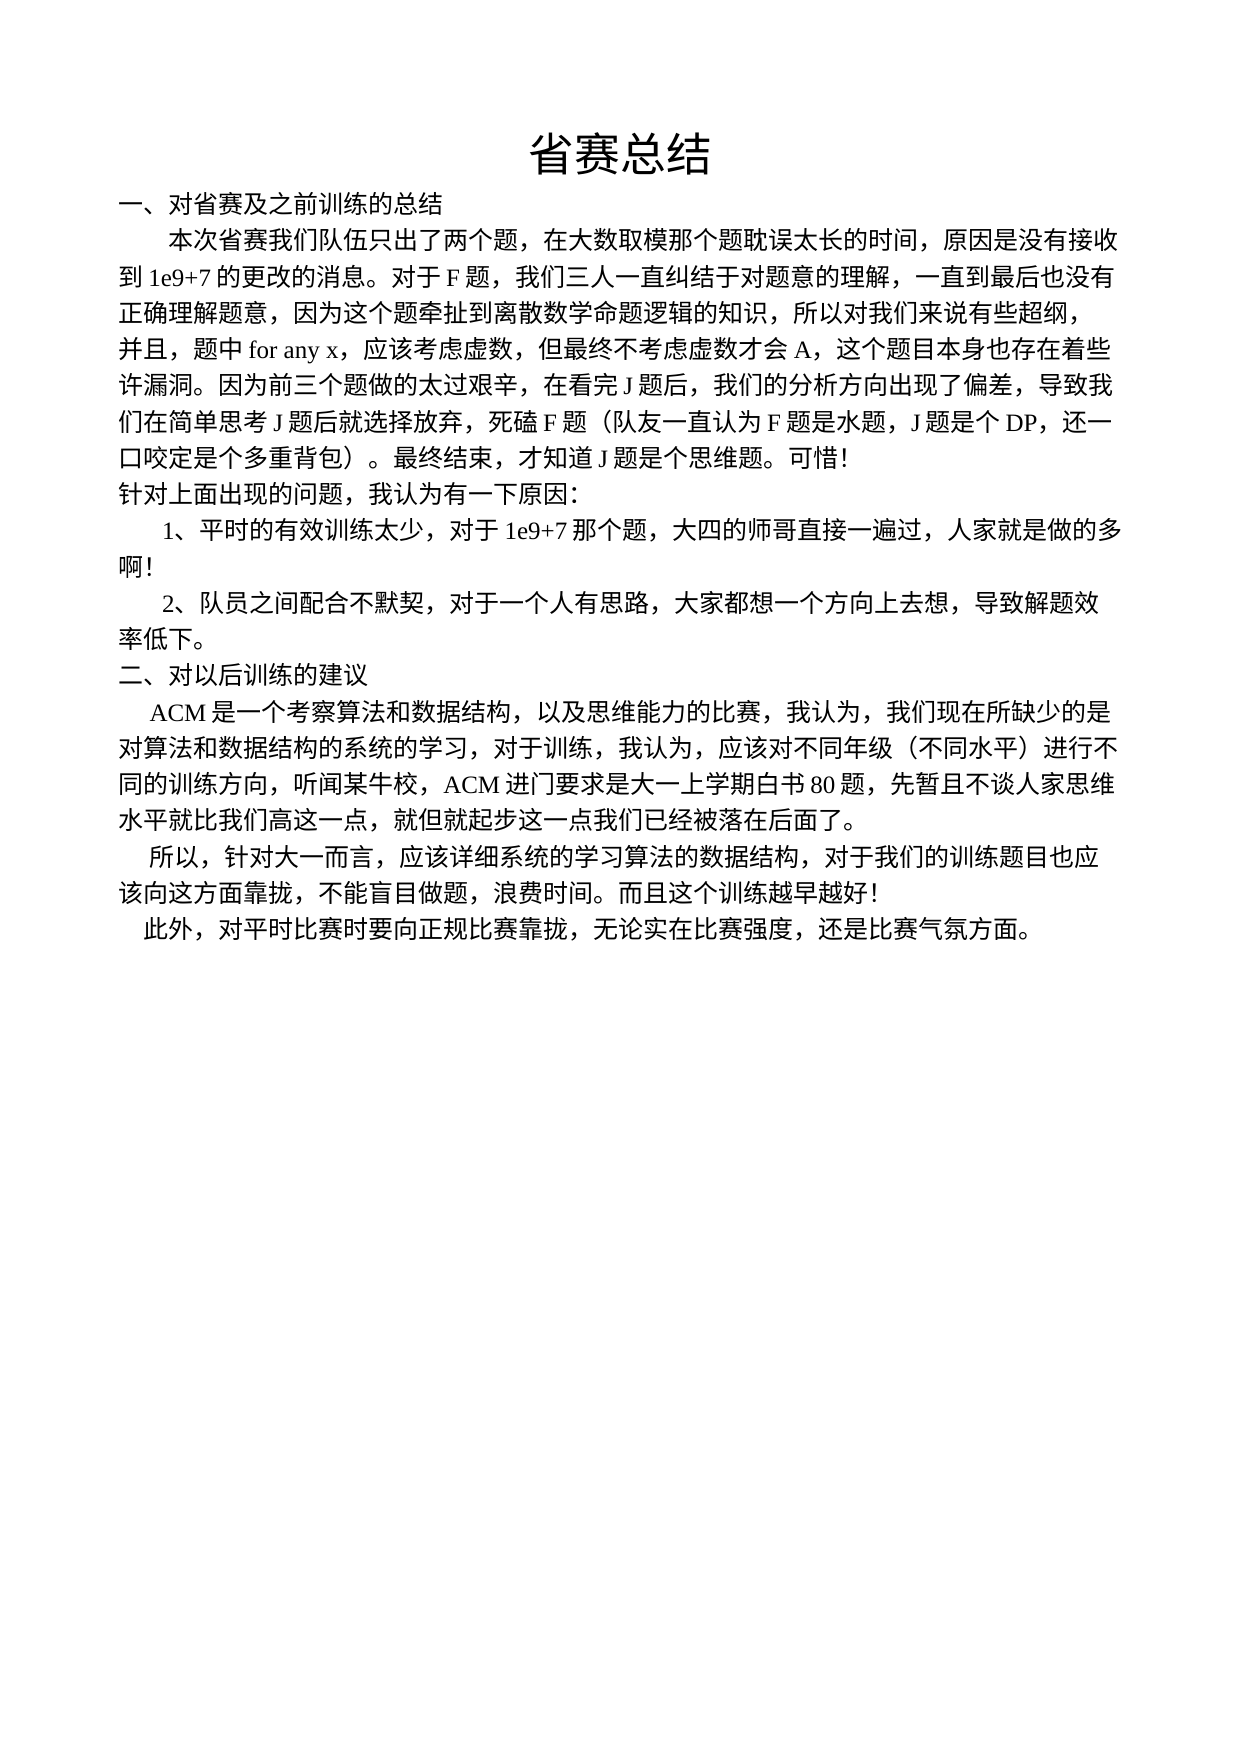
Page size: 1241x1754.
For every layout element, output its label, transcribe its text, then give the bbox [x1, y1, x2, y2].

text 所以，针对大一而言，应该详细系统的学习算法的数据结构，对于我们的训练题目也应该向这方面靠拢，不能盲目做题，浪费时间。而且这个训练越早越好！ [118, 837, 1122, 909]
text 针对上面出现的问题，我认为有一下原因： [118, 474, 1122, 511]
text ACM是一个考察算法和数据结构，以及思维能力的比赛，我认为，我们现在所缺少的是对算法和数据结构的系统的学习，对于训练，我认为，应该对不同年级（不同水平）进行不同的训练方向，听闻某牛校，ACM进门要求是大一上学期白书80题，先暂且不谈人家思维水平就比我们高这一点，就但就起步这一点我们已经被落在后面了。 [118, 692, 1122, 837]
text 二、对以后训练的建议 [118, 656, 1122, 692]
text 此外，对平时比赛时要向正规比赛靠拢，无论实在比赛强度，还是比赛气氛方面。 [118, 909, 1122, 946]
text 2、队员之间配合不默契，对于一个人有思路，大家都想一个方向上去想，导致解题效率低下。 [118, 583, 1122, 656]
text 一、对省赛及之前训练的总结 [118, 184, 1122, 221]
text 本次省赛我们队伍只出了两个题，在大数取模那个题耽误太长的时间，原因是没有接收到1e9+7的更改的消息。对于F题，我们三人一直纠结于对题意的理解，一直到最后也没有正确理解题意，因为这个题牵扯到离散数学命题逻辑的知识，所以对我们来说有些超纲， [118, 221, 1122, 329]
text 并且，题中for any x，应该考虑虚数，但最终不考虑虚数才会A，这个题目本身也存在着些许漏洞。因为前三个题做的太过艰辛，在看完J题后，我们的分析方向出现了偏差，导致我们在简单思考J题后就选择放弃，死磕F题（队友一直认为F题是水题，J题是个DP，还一口咬定是个多重背包）。最终结束，才知道J题是个思维题。可惜！ [118, 329, 1122, 474]
text 省赛总结 [118, 118, 1122, 184]
text 1、平时的有效训练太少，对于1e9+7那个题，大四的师哥直接一遍过，人家就是做的多啊！ [118, 511, 1122, 583]
